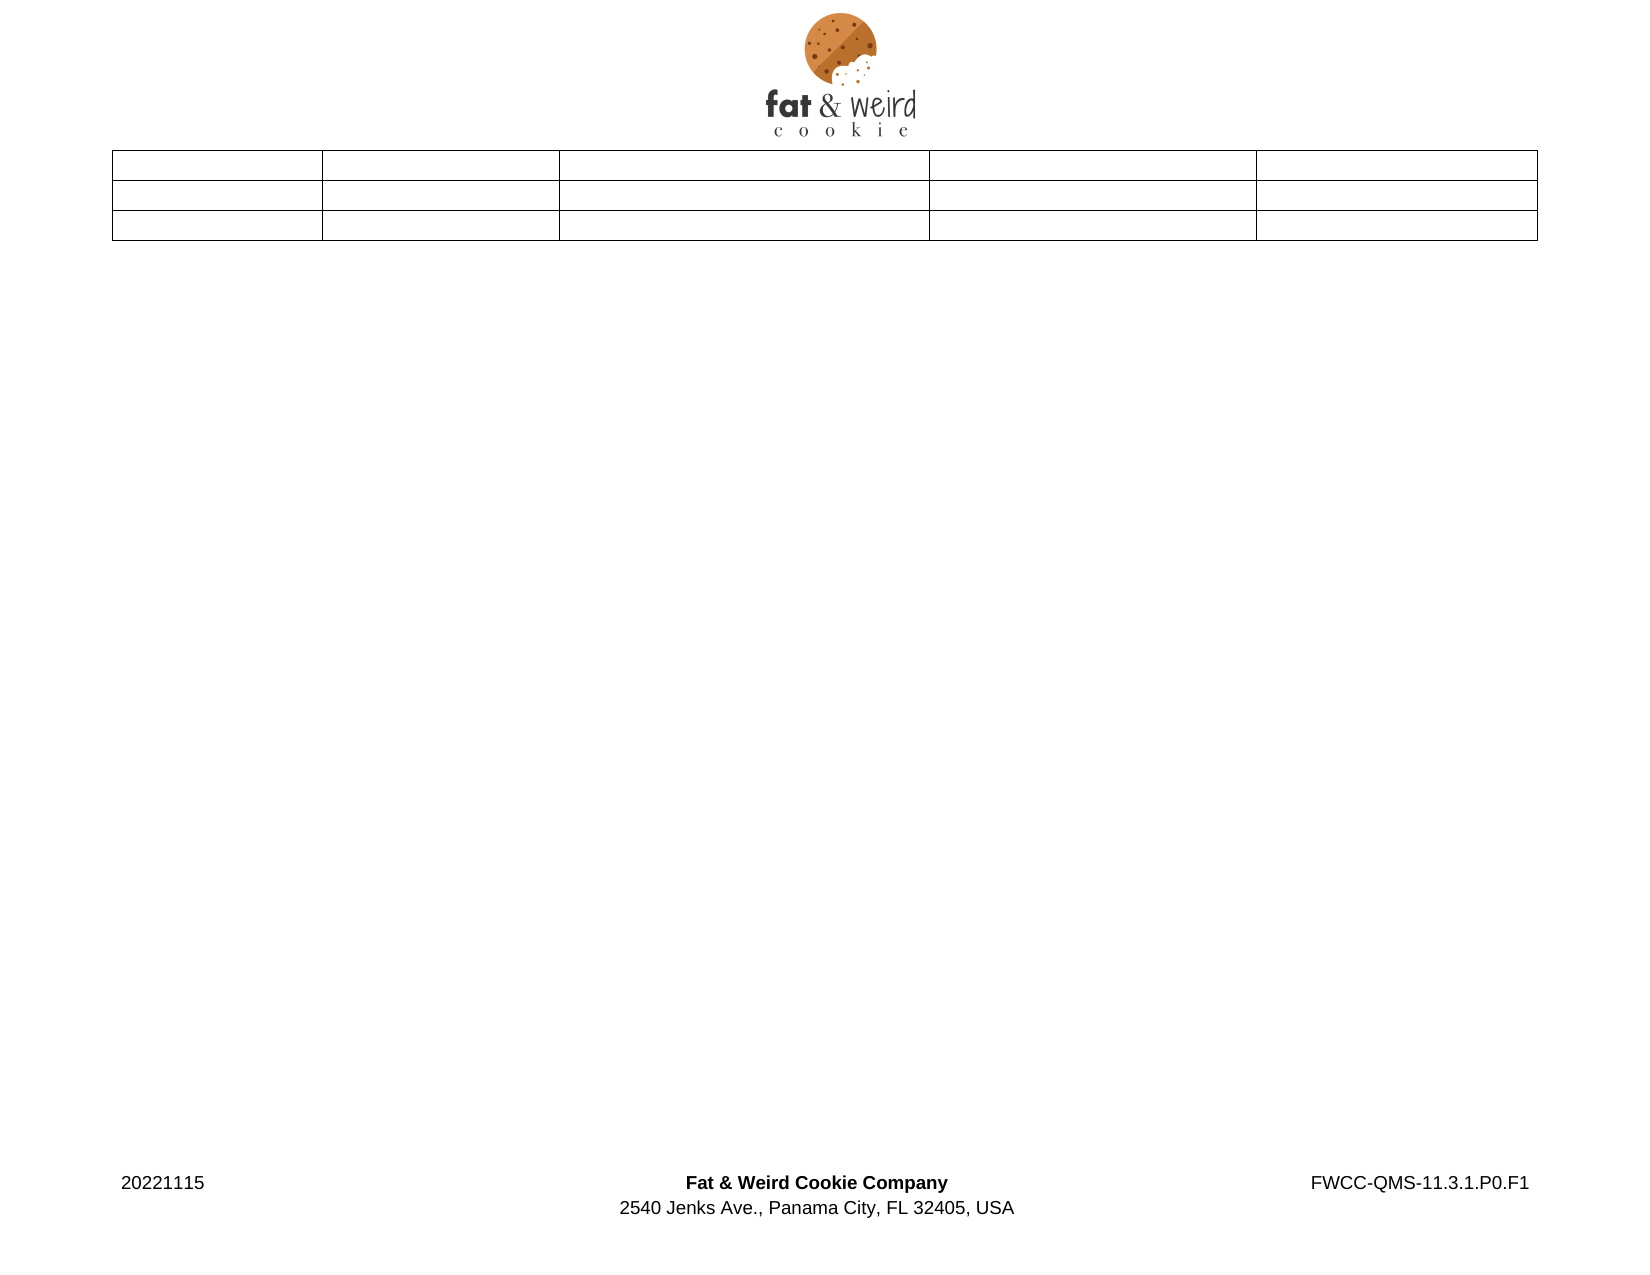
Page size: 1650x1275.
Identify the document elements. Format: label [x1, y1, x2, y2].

picture [765, 0, 916, 150]
table_cell [560, 181, 929, 210]
table_cell [560, 151, 929, 180]
table_cell [930, 151, 1256, 180]
table_cell [1257, 181, 1537, 210]
table_cell [930, 211, 1256, 240]
table_cell [113, 211, 322, 240]
table_cell [560, 211, 929, 240]
table_cell [113, 181, 322, 210]
table_cell [323, 181, 559, 210]
table_cell [323, 211, 559, 240]
table_cell [930, 181, 1256, 210]
table_cell [113, 151, 322, 180]
table_cell [323, 151, 559, 180]
table_cell [1257, 151, 1537, 180]
table_cell [1257, 211, 1537, 240]
